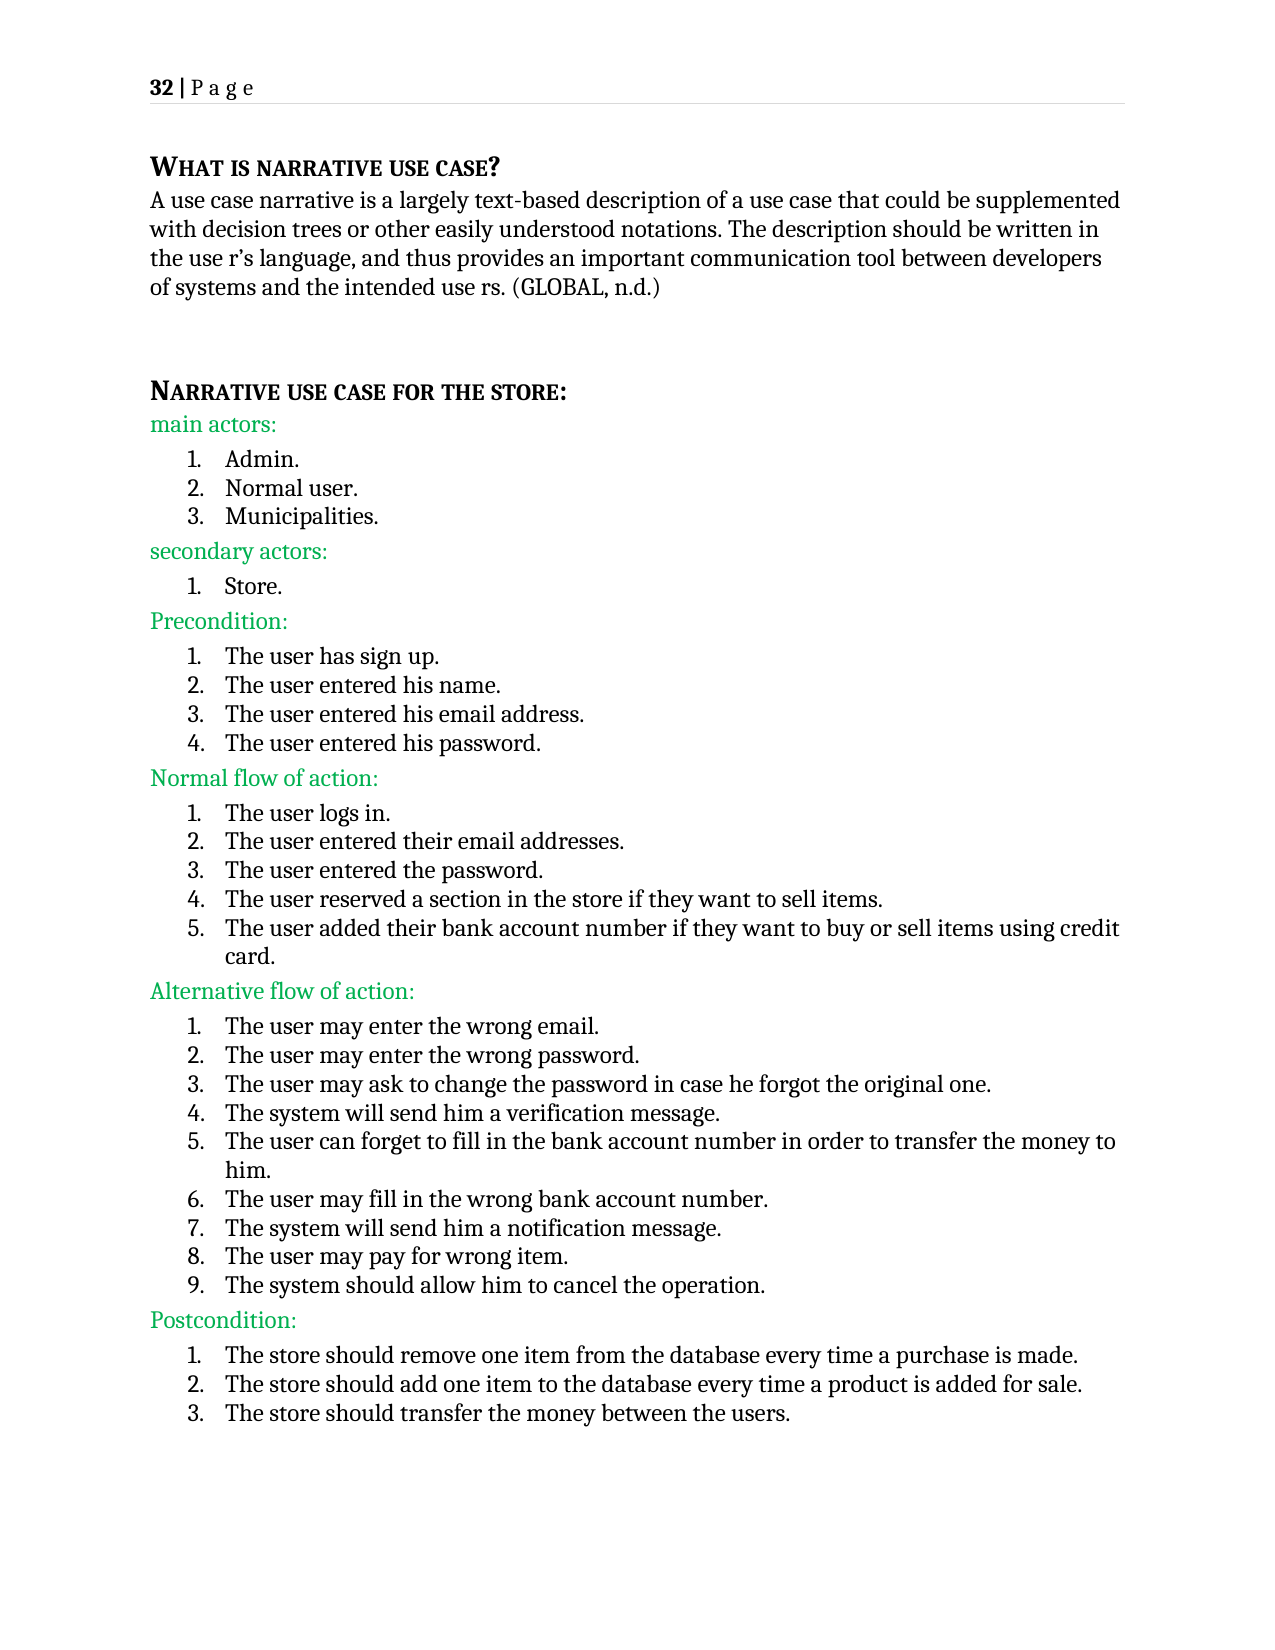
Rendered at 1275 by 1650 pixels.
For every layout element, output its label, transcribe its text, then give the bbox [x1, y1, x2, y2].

list Normal user. [187, 473, 1125, 502]
text Normal flow of action: [150, 763, 1125, 792]
text Alternative flow of action: [150, 977, 1125, 1006]
text main actors: [150, 410, 1125, 438]
list The user entered his password. [187, 728, 1125, 757]
list The user entered the password. [187, 856, 1125, 885]
list The user added their bank account number if they want to buy or sell items using credit card. [187, 913, 1125, 971]
text secondary actors: [150, 537, 1125, 566]
list The store should transfer the money between the users. [187, 1398, 1125, 1427]
list The user entered their email addresses. [187, 827, 1125, 856]
list The user entered his name. [187, 671, 1125, 700]
list The system should allow him to cancel the operation. [187, 1271, 1125, 1300]
list The user reserved a section in the store if they want to sell items. [187, 885, 1125, 913]
list The system will send him a verification message. [187, 1098, 1125, 1127]
list The user can forget to fill in the bank account number in order to transfer the money to him. [187, 1127, 1125, 1185]
list The user may ask to change the password in case he forgot the original one. [187, 1070, 1125, 1098]
text Precondition: [150, 607, 1125, 636]
list The user entered his email address. [187, 700, 1125, 728]
subtitle What is narrative use case? [150, 150, 1125, 183]
list The user may enter the wrong email. [187, 1012, 1125, 1041]
list The store should remove one item from the database every time a purchase is made. [187, 1341, 1125, 1370]
list The user has sign up. [187, 642, 1125, 671]
list The system will send him a notification message. [187, 1213, 1125, 1242]
list The user may pay for wrong item. [187, 1242, 1125, 1271]
list Municipalities. [187, 502, 1125, 531]
list The user logs in. [187, 798, 1125, 827]
list Store. [187, 572, 1125, 601]
list Admin. [187, 445, 1125, 473]
list The user may fill in the wrong bank account number. [187, 1185, 1125, 1213]
list The user may enter the wrong password. [187, 1041, 1125, 1070]
subtitle Narrative use case for the store: [150, 374, 1125, 407]
text Postcondition: [150, 1306, 1125, 1335]
list The store should add one item to the database every time a product is added for sale. [187, 1370, 1125, 1398]
text A use case narrative is a largely text-based description of a use case that could be supplemented with decision trees or other easily understood notations. The description should be written in the use r’s language, and thus provides an important communication tool between developers of systems and the intended use rs. [150, 186, 1125, 301]
